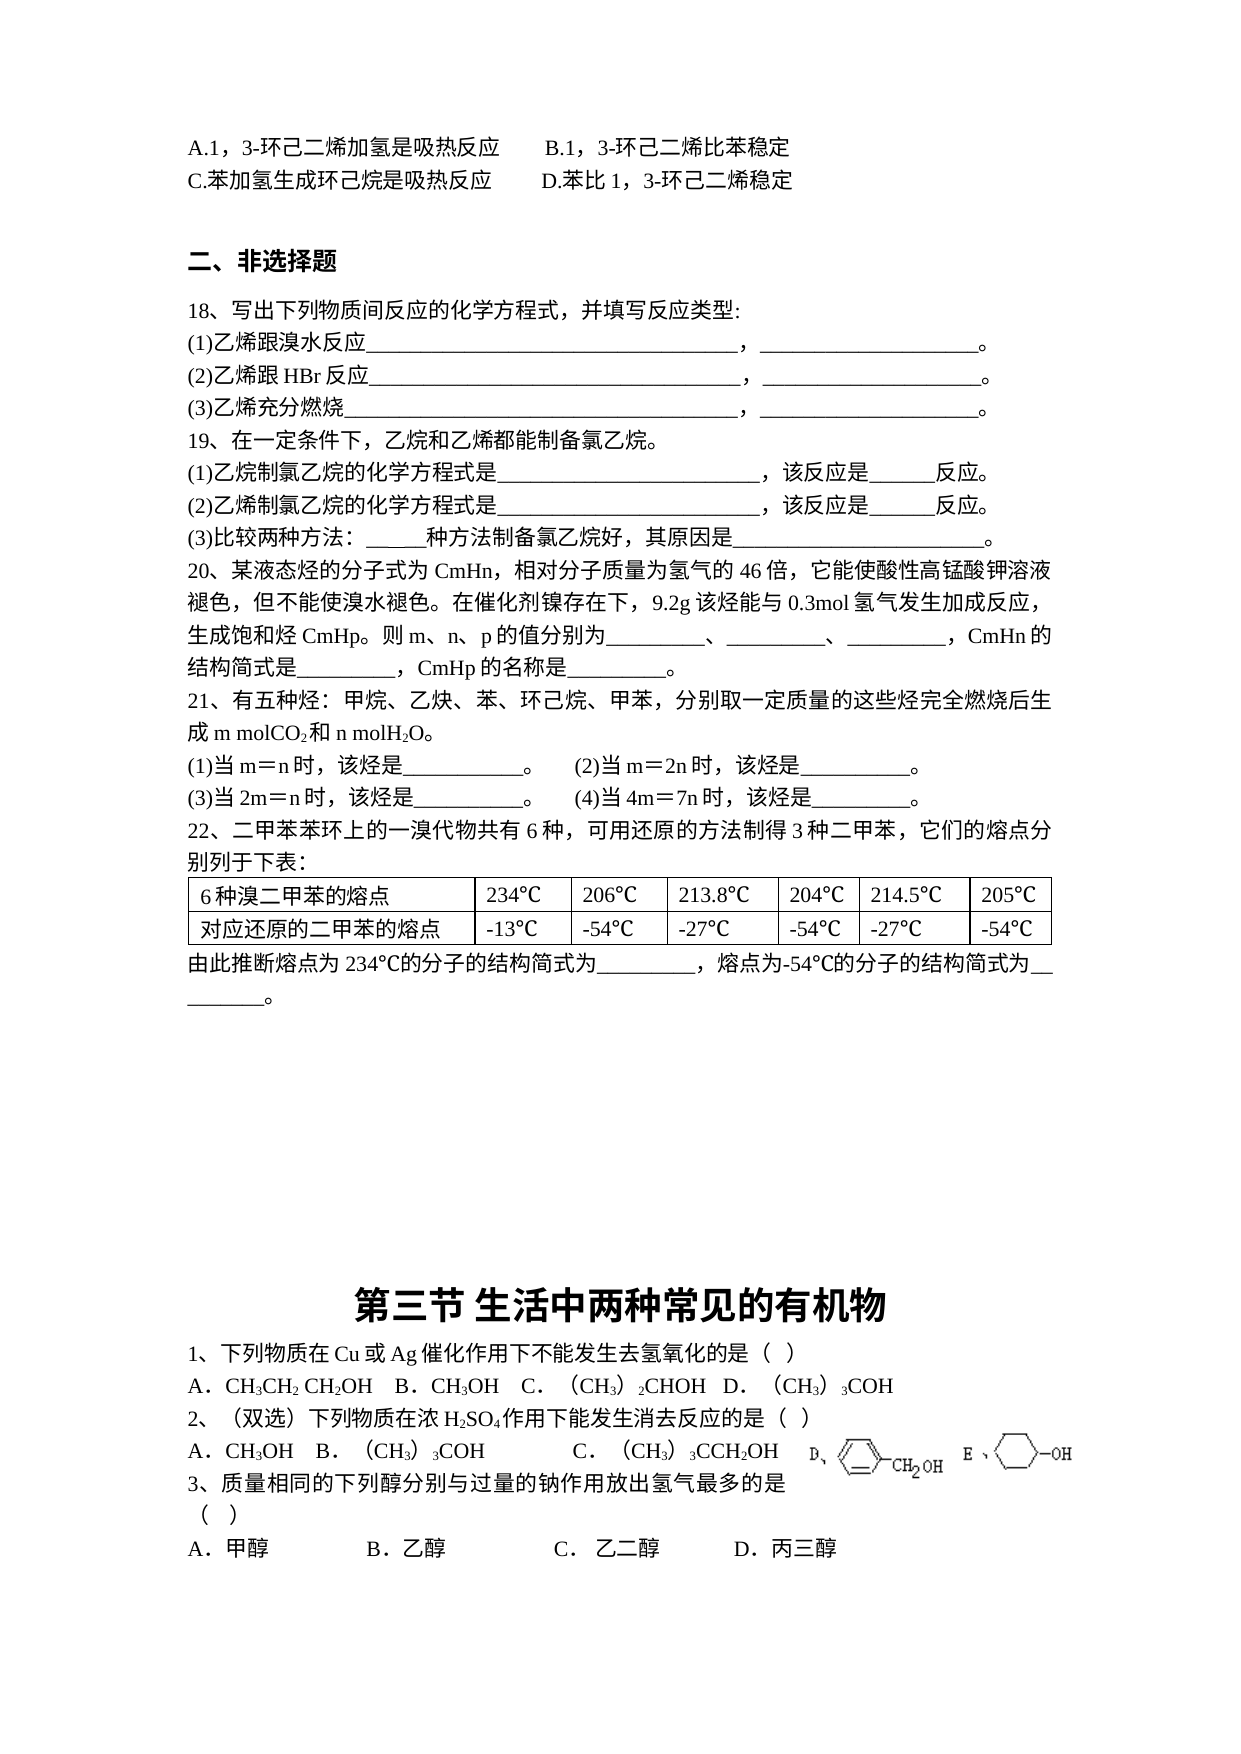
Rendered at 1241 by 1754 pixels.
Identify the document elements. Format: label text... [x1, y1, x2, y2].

table_header 6种溴二甲苯的熔点 [189, 878, 474, 911]
text 20、某液态烃的分子式为CmHn，相对分子质量为氢气的46倍，它能使酸性高锰酸钾溶液褪色，但不能使溴水褪色。在催化剂镍存在下，9.2g该烃能与0.3mol氢气发生加成反应，生成饱和烃CmHp。则m、n、p的值分别为_________、_________、_________，CmHn的结构简式是_________，CmHp的名称是_________。 [187, 552, 1053, 682]
table_header 214.5℃ [860, 878, 969, 911]
text 1、下列物质在Cu或Ag催化作用下不能发生去氢氧化的是（ ） [187, 1335, 1053, 1368]
table_header 206℃ [572, 878, 667, 911]
text (1)乙烯跟溴水反应__________________________________，____________________。 [187, 325, 1053, 357]
text A.1，3-环己二烯加氢是吸热反应 B.1，3-环己二烯比苯稳定 [187, 130, 1053, 162]
text C.苯加氢生成环己烷是吸热反应 D.苯比1，3-环己二烯稳定 [187, 162, 1053, 195]
text (2)乙烯制氯乙烷的化学方程式是________________________，该反应是______反应。 [187, 487, 1053, 520]
text A．CH3CH2 CH2OH B．CH3OH C．（CH3）2CHOH D．（CH3）3COH [187, 1368, 1053, 1400]
text (3)乙烯充分燃烧____________________________________，____________________。 [187, 390, 1053, 422]
table_cell -54℃ [572, 912, 667, 944]
table_cell -54℃ [779, 912, 859, 944]
text (3)比较两种方法：__ __种方法制备氯乙烷好，其原因是_______________________。 [187, 520, 1053, 552]
text 2、（双选）下列物质在浓H2SO4作用下能发生消去反应的是（ ） [187, 1400, 1053, 1433]
table_header 205℃ [971, 878, 1051, 911]
text A．CH3OH B．（CH3）3COH C．（CH3）3CCH2OH [187, 1433, 806, 1465]
text 19、在一定条件下，乙烷和乙烯都能制备氯乙烷。 [187, 422, 1053, 455]
text A．甲醇 B．乙醇 C． 乙二醇 D．丙三醇 [187, 1530, 1053, 1563]
table_cell -13℃ [476, 912, 571, 944]
text (3)当2m＝n时，该烃是__________。 (4)当4m＝7n时，该烃是_________。 [187, 780, 1053, 812]
table_cell -54℃ [971, 912, 1051, 944]
text 由此推断熔点为234℃的分子的结构简式为_________，熔点为-54℃的分子的结构简式为_________。 [187, 945, 1053, 1010]
table_header 213.8℃ [668, 878, 778, 911]
text 18、写出下列物质间反应的化学方程式，并填写反应类型: [187, 292, 1053, 325]
table_header 234℃ [476, 878, 571, 911]
text (1)乙烷制氯乙烷的化学方程式是________________________，该反应是______反应。 [187, 455, 1053, 487]
table_cell -27℃ [860, 912, 969, 944]
table_header 204℃ [779, 878, 859, 911]
text 第三节 生活中两种常见的有机物 [187, 1270, 1053, 1335]
table_cell -27℃ [668, 912, 778, 944]
text 3、质量相同的下列醇分别与过量的钠作用放出氢气最多的是（ ） [187, 1465, 1053, 1530]
text 21、有五种烃：甲烷、乙炔、苯、环己烷、甲苯，分别取一定质量的这些烃完全燃烧后生成m molCO2和n molH2O。 [187, 682, 1053, 747]
table_cell 对应还原的二甲苯的熔点 [189, 912, 474, 944]
text (1)当m＝n时，该烃是___________。 (2)当m＝2n时，该烃是__________。 [187, 747, 1053, 780]
text 二、非选择题 [187, 227, 1053, 292]
text 22、二甲苯苯环上的一溴代物共有6种，可用还原的方法制得3种二甲苯，它们的熔点分别列于下表： [187, 812, 1053, 877]
text (2)乙烯跟HBr反应__________________________________，____________________。 [187, 357, 1053, 390]
